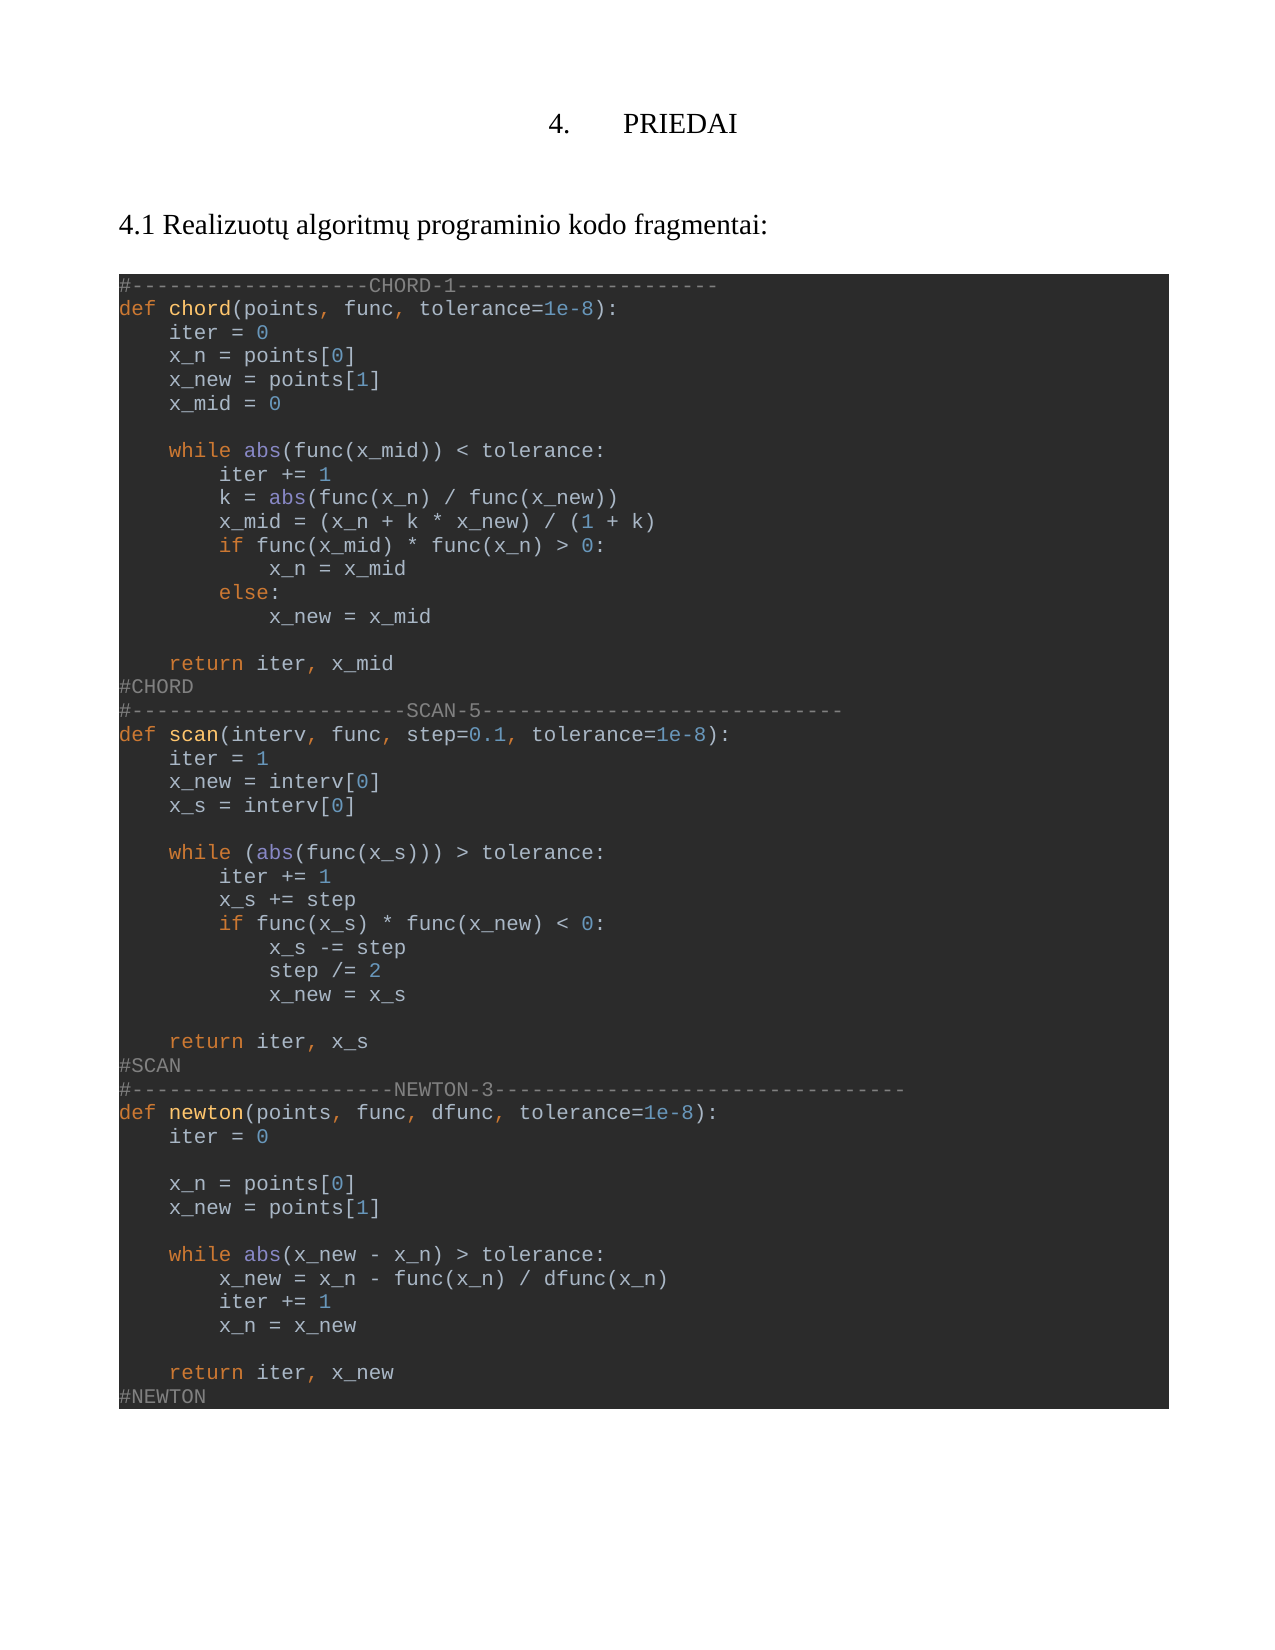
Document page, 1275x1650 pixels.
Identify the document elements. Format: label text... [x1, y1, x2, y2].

text #-------------------CHORD-1--------------------- def chord(points, func, tolerance=1e-8): iter = 0 x_n = points[0] x_new = points[1] x_mid = 0 while abs(func(x_mid)) < tolerance: iter += 1 k = abs(func(x_n) / func(x_new)) x_mid = (x_n + k * x_new) / (1 + k) if func(x_mid) * func(x_n) > 0: x_n = x_mid else: x_new = x_mid return iter, x_mid #CHORD #----------------------SCAN-5----------------------------- def scan(interv, func, step=0.1, tolerance=1e-8): iter = 1 x_new = interv[0] x_s = interv[0] while (abs(func(x_s))) > tolerance: iter += 1 x_s += step if func(x_s) * func(x_new) < 0: x_s -= step step /= 2 x_new = x_s return iter, x_s #SCAN #---------------------NEWTON-3--------------------------------- def newton(points, func, dfunc, tolerance=1e-8): iter = 0 x_n = points[0] x_new = points[1] while abs(x_new - x_n) > tolerance: x_new = x_n - func(x_n) / dfunc(x_n) iter += 1 x_n = x_new return iter, x_new #NEWTON [119, 274, 1169, 1409]
text 4.1 Realizuotų algoritmų programinio kodo fragmentai: [119, 207, 1169, 241]
list PRIEDAI [548, 106, 1169, 140]
